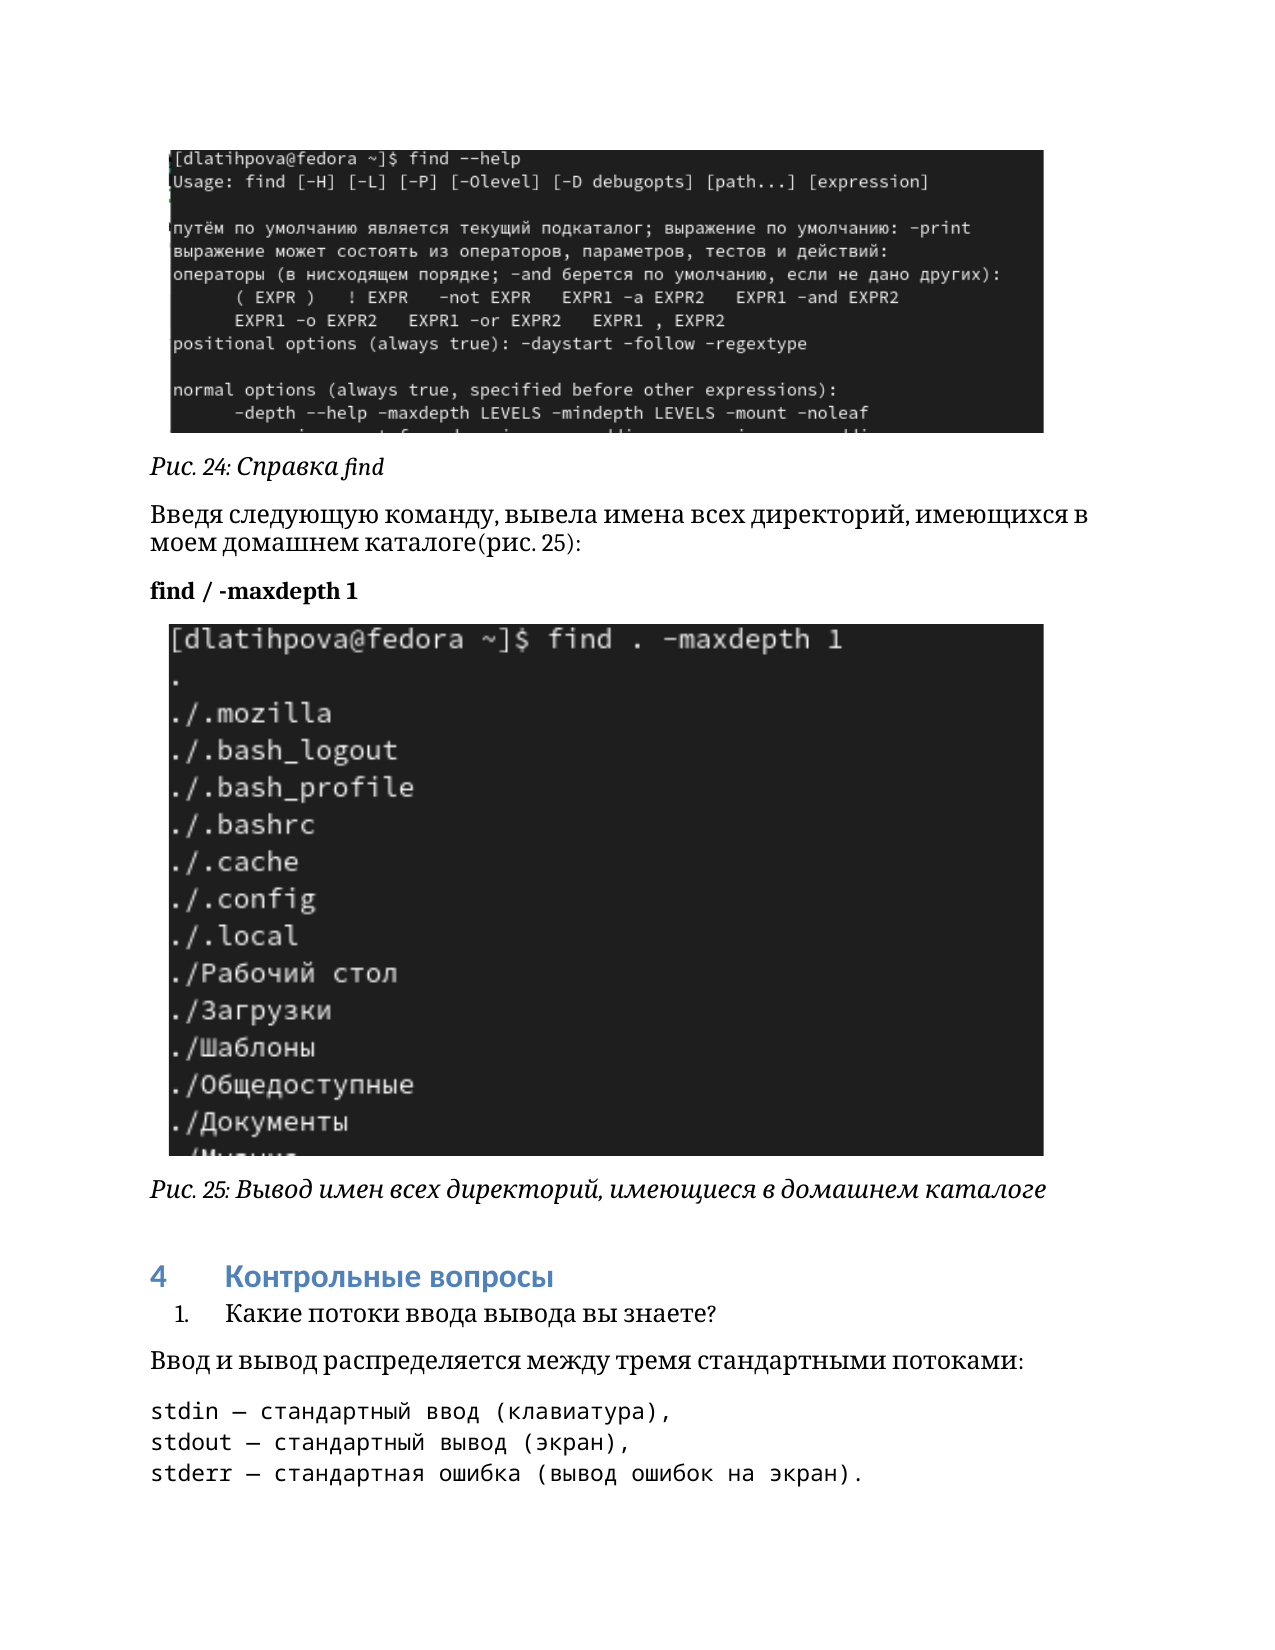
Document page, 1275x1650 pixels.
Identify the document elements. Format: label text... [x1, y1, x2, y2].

text find / -maxdepth 1 [150, 577, 1125, 606]
text Ввод и вывод распределяется между тремя стандартными потоками: [150, 1347, 1125, 1376]
text Введя следующую команду, вывела имена всех директорий, имеющихся в моем домашнем каталоге(рис. 25): [150, 501, 1125, 558]
text Рис. 25: Вывод имен всех директорий, имеющиеся в домашнем каталоге [150, 1176, 1125, 1205]
list Какие потоки ввода вывода вы знаете? [175, 1300, 1125, 1328]
text stdin — стандартный ввод (клавиатура), stdout — стандартный вывод (экран), stderr — стандартная ошибка (вывод ошибок на экран). [150, 1395, 1125, 1488]
subtitle 4 Контрольные вопросы [150, 1255, 1125, 1296]
text Рис. 24: Справка find [150, 453, 1125, 482]
picture [168, 624, 1044, 1156]
picture [168, 150, 1044, 433]
